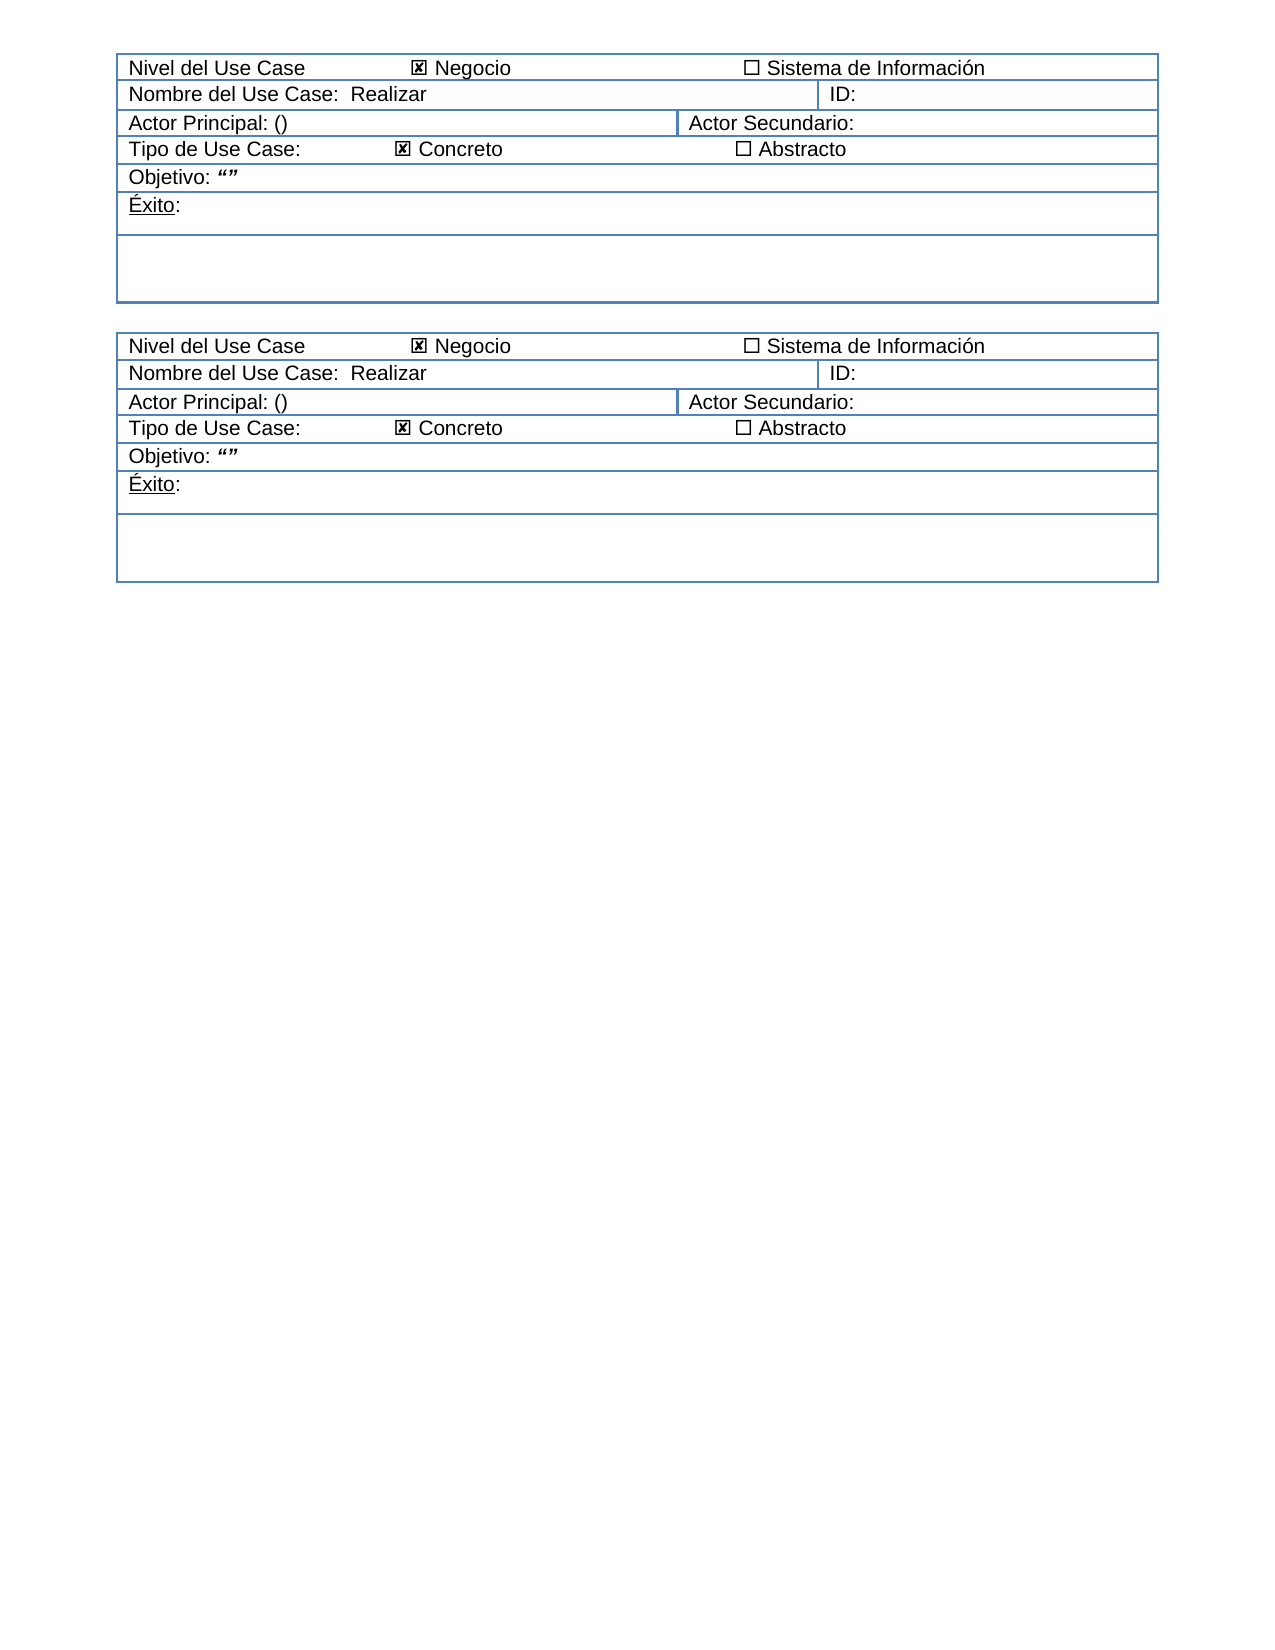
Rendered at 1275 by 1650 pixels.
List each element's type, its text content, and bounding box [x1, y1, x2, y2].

table_cell Objetivo: “” [118, 444, 1157, 470]
table_cell [118, 515, 1157, 581]
table_cell Actor Principal: () [118, 390, 676, 414]
table_cell Éxito: [118, 193, 1157, 234]
table_cell Éxito: [118, 472, 1157, 513]
table_cell Tipo de Use Case: Concreto Abstracto [118, 137, 1157, 162]
table_header Nivel del Use Case Negocio Sistema de Información [118, 55, 1157, 79]
table_cell Nombre del Use Case: Realizar [118, 361, 817, 388]
table_cell Objetivo: “” [118, 165, 1157, 191]
table_cell ID: [819, 81, 1157, 109]
table_cell [118, 236, 1157, 301]
table_cell Nombre del Use Case: Realizar [118, 81, 817, 109]
table_cell ID: [819, 361, 1157, 388]
table_cell Tipo de Use Case: Concreto Abstracto [118, 416, 1157, 442]
table_header Nivel del Use Case Negocio Sistema de Información [118, 334, 1157, 358]
table_cell Actor Secundario: [679, 111, 1157, 135]
table_cell Actor Secundario: [679, 390, 1157, 414]
table_cell Actor Principal: () [118, 111, 676, 135]
